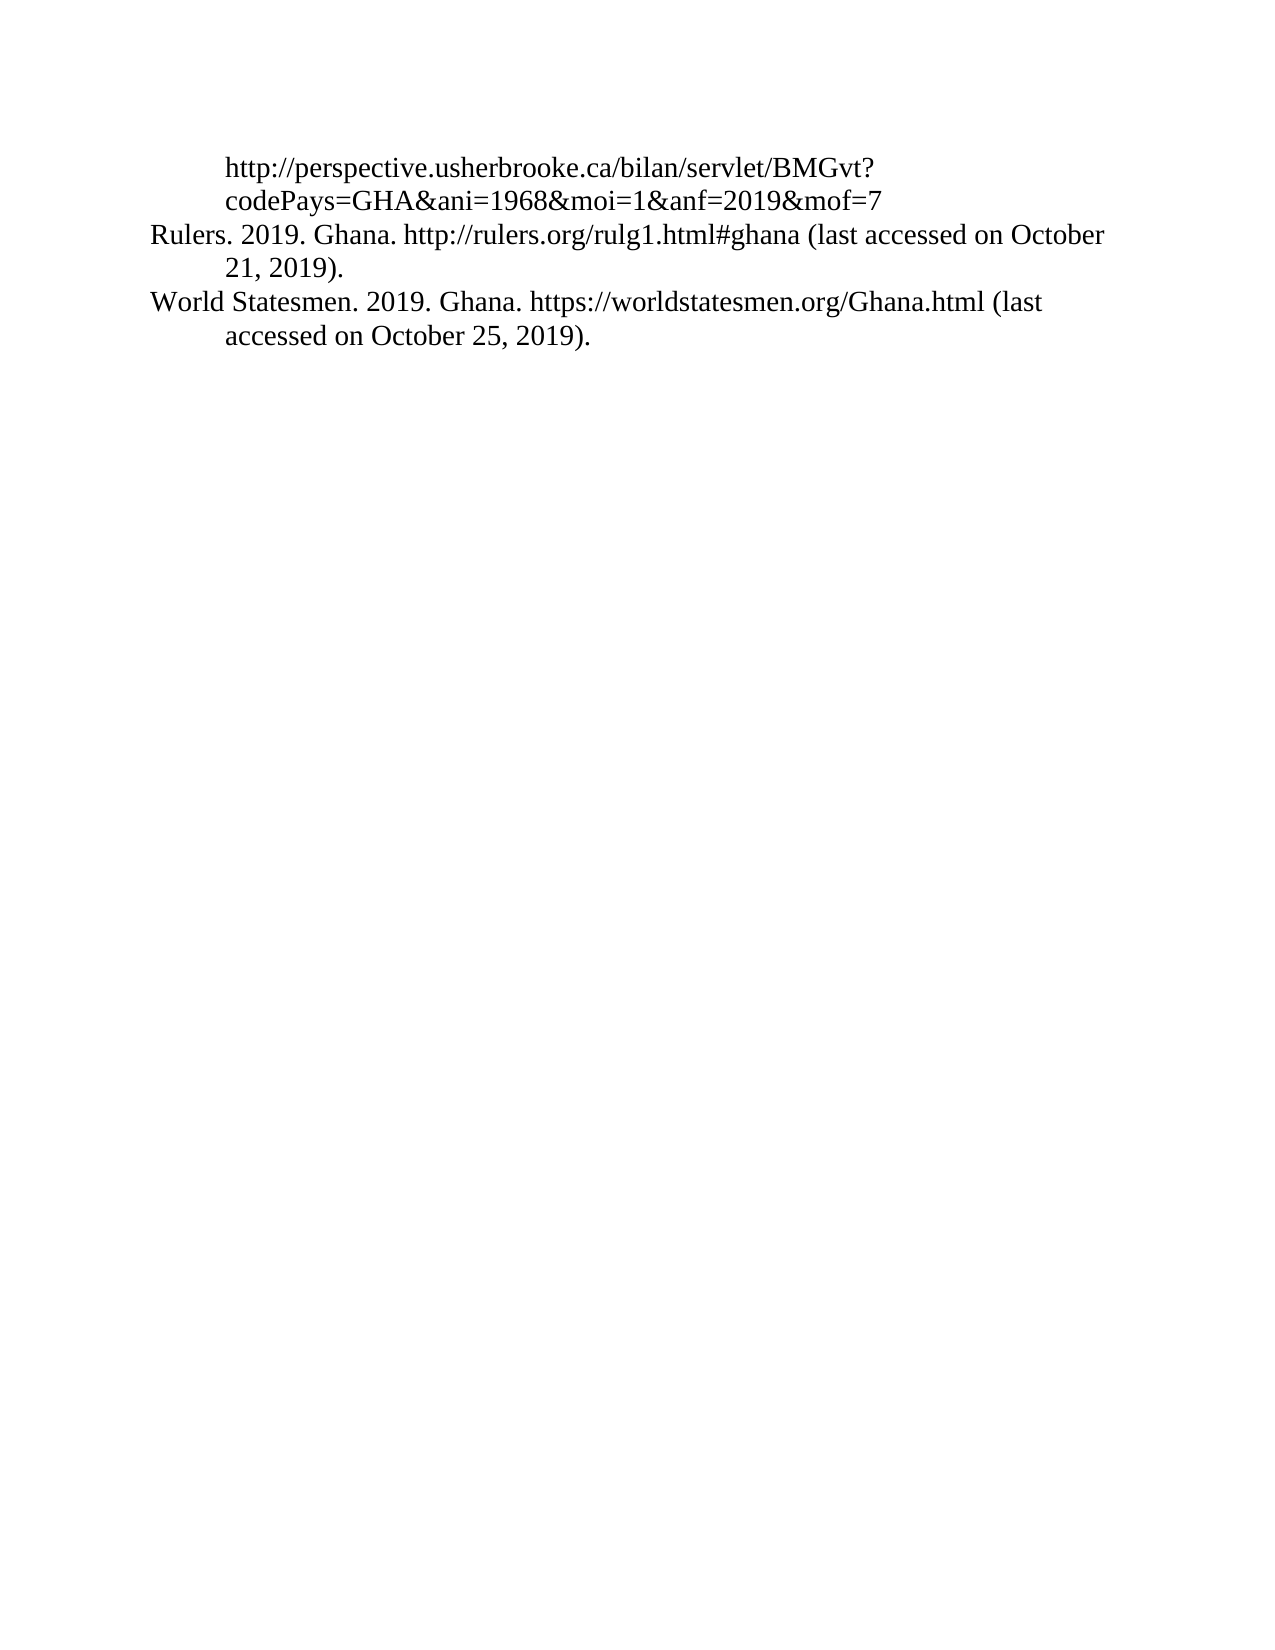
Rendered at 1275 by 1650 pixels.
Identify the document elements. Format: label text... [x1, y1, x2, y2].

text Rulers. 2019. Ghana. http://rulers.org/rulg1.html#ghana (last accessed on October 21, 2019). [150, 217, 1125, 284]
text World Statesmen. 2019. Ghana. https://worldstatesmen.org/Ghana.html (last accessed on October 25, 2019). [150, 284, 1125, 351]
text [150, 150, 1125, 217]
